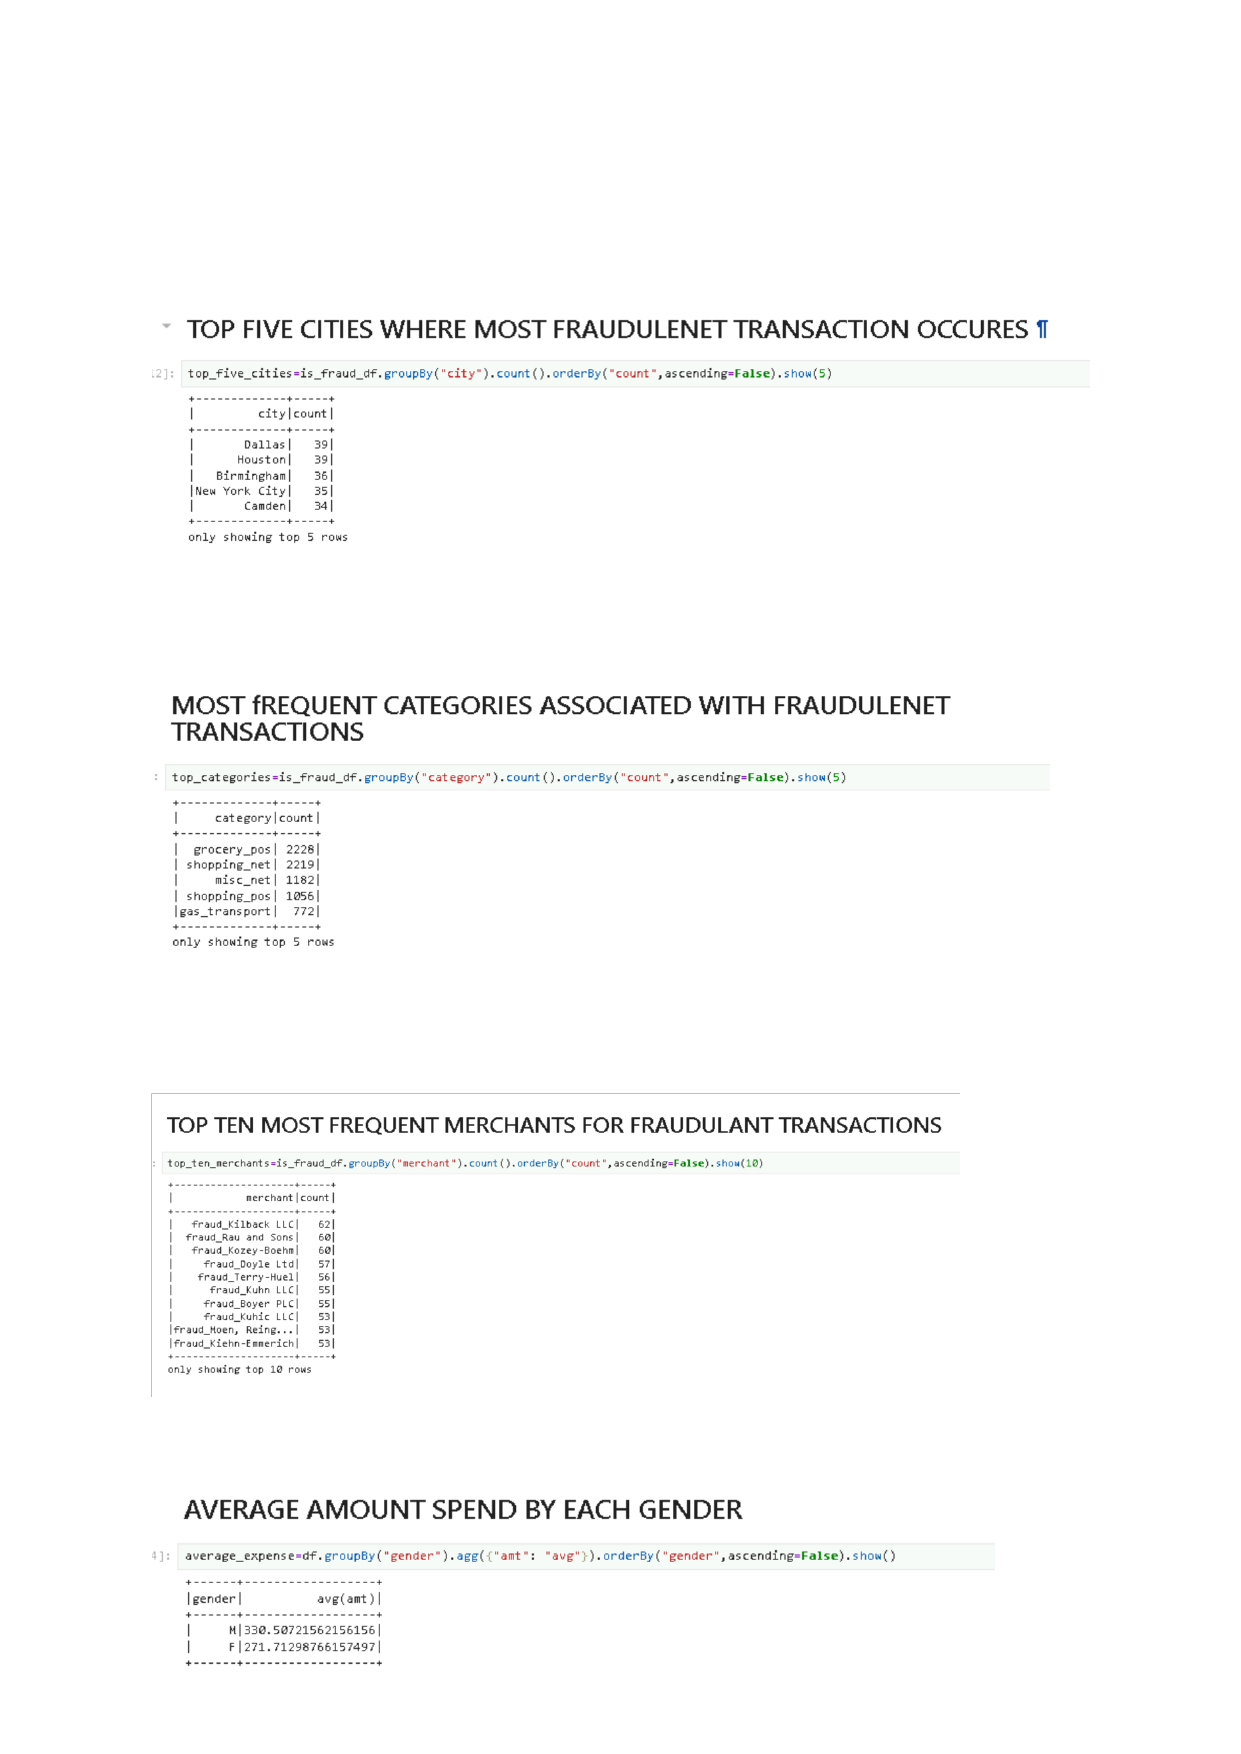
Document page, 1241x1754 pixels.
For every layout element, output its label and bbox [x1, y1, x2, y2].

picture [150, 673, 1050, 985]
picture [150, 1092, 961, 1398]
picture [150, 1468, 996, 1683]
picture [150, 283, 1091, 566]
